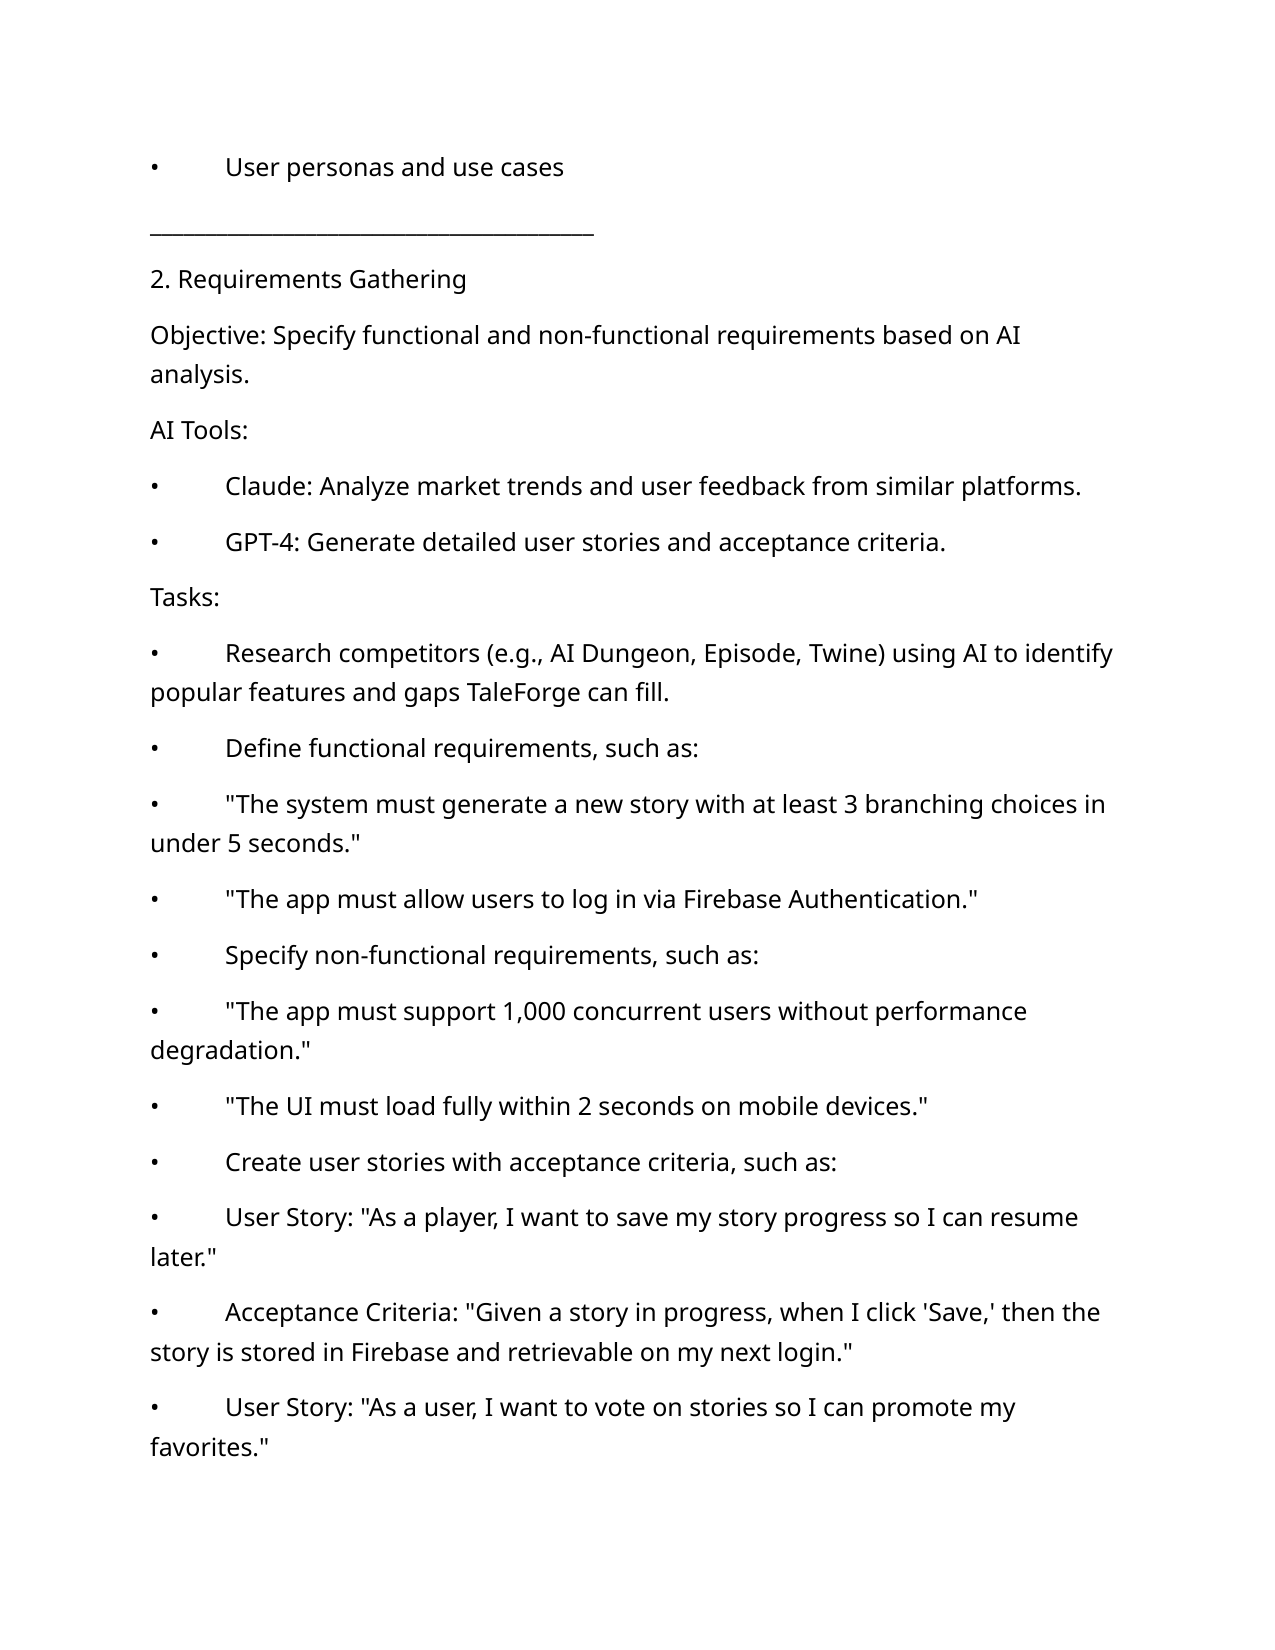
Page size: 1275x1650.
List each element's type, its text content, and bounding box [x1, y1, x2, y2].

text Objective: Specify functional and non-functional requirements based on AI analysis. [150, 317, 1125, 391]
text • "The system must generate a new story with at least 3 branching choices in under 5 seconds." [150, 787, 1125, 860]
text • Claude: Analyze market trends and user feedback from similar platforms. [150, 468, 1125, 502]
text • User Story: "As a player, I want to save my story progress so I can resume later." [150, 1200, 1125, 1273]
text 2. Requirements Gathering [150, 262, 1125, 296]
text • Specify non-functional requirements, such as: [150, 937, 1125, 972]
text • "The app must allow users to log in via Firebase Authentication." [150, 882, 1125, 916]
text AI Tools: [150, 412, 1125, 447]
text • User Story: "As a user, I want to vote on stories so I can promote my favorites." [150, 1390, 1125, 1463]
text • Research competitors (e.g., AI Dungeon, Episode, Twine) using AI to identify popular features and gaps TaleForge can fill. [150, 636, 1125, 709]
text • User personas and use cases [150, 150, 1125, 184]
text • "The UI must load fully within 2 seconds on mobile devices." [150, 1088, 1125, 1122]
text • Create user stories with acceptance criteria, such as: [150, 1144, 1125, 1178]
text • Acceptance Criteria: "Given a story in progress, when I click 'Save,' then the story is stored in Firebase and retrievable on my next login." [150, 1295, 1125, 1368]
text • "The app must support 1,000 concurrent users without performance degradation." [150, 993, 1125, 1067]
text ________________________________________ [150, 206, 1125, 240]
text • GPT-4: Generate detailed user stories and acceptance criteria. [150, 524, 1125, 558]
text • Define functional requirements, such as: [150, 731, 1125, 765]
text Tasks: [150, 580, 1125, 614]
